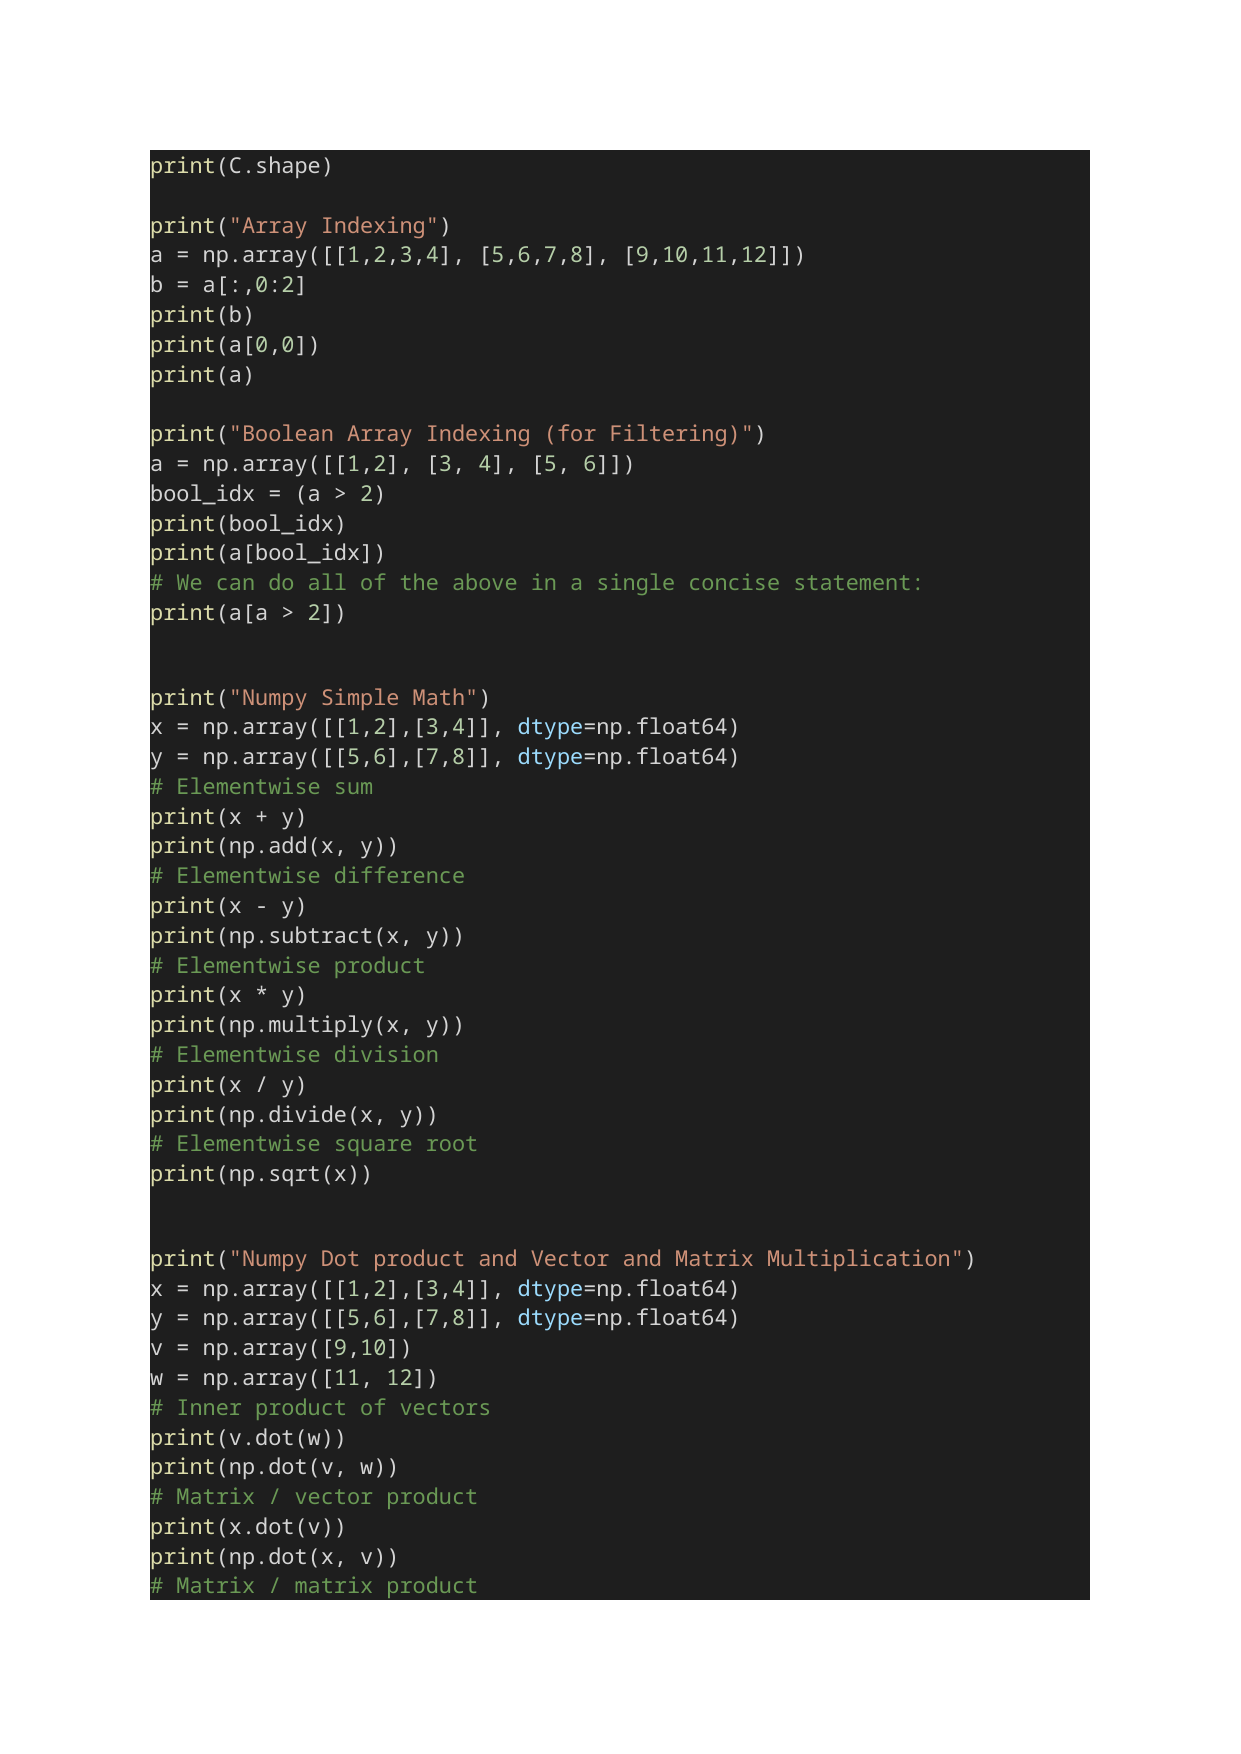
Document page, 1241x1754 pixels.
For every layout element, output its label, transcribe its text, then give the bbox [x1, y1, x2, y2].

text print(np.dot(v, w)) [150, 1451, 1090, 1481]
text print(a) [150, 358, 1090, 388]
text print(x * y) [150, 979, 1090, 1009]
text print(v.dot(w)) [150, 1421, 1090, 1451]
text print(x / y) [150, 1069, 1090, 1098]
text print(np.sqrt(x)) [150, 1158, 1090, 1188]
text # Elementwise square root [150, 1128, 1090, 1158]
text print(C.shape) [150, 150, 1090, 180]
text b = a[:,0:2] [150, 269, 1090, 299]
text print(np.dot(x, v)) [150, 1541, 1090, 1570]
text w = np.array([11, 12]) [150, 1362, 1090, 1392]
text # Elementwise division [150, 1039, 1090, 1069]
text print(bool_idx) [150, 507, 1090, 537]
text bool_idx = (a > 2) [150, 478, 1090, 507]
text print(x + y) [150, 801, 1090, 830]
text print(a[a > 2]) [150, 597, 1090, 627]
text print(x - y) [150, 890, 1090, 920]
text # Matrix / matrix product [150, 1570, 1090, 1600]
text print("Numpy Simple Math") [150, 681, 1090, 711]
text x = np.array([[1,2],[3,4]], dtype=np.float64) [150, 1272, 1090, 1302]
text # We can do all of the above in a single concise statement: [150, 567, 1090, 597]
text # Elementwise difference [150, 860, 1090, 890]
text x = np.array([[1,2],[3,4]], dtype=np.float64) [150, 711, 1090, 741]
text print("Numpy Dot product and Vector and Matrix Multiplication") [150, 1243, 1090, 1272]
text print(a[bool_idx]) [150, 537, 1090, 567]
text print(a[0,0]) [150, 329, 1090, 358]
text # Elementwise product [150, 949, 1090, 979]
text print(b) [150, 299, 1090, 329]
text print(np.subtract(x, y)) [150, 920, 1090, 949]
text y = np.array([[5,6],[7,8]], dtype=np.float64) [150, 741, 1090, 771]
text y = np.array([[5,6],[7,8]], dtype=np.float64) [150, 1302, 1090, 1332]
text # Matrix / vector product [150, 1481, 1090, 1511]
text a = np.array([[1,2,3,4], [5,6,7,8], [9,10,11,12]]) [150, 239, 1090, 269]
text print(x.dot(v)) [150, 1511, 1090, 1541]
text print("Array Indexing") [150, 209, 1090, 239]
text print(np.multiply(x, y)) [150, 1009, 1090, 1039]
text v = np.array([9,10]) [150, 1332, 1090, 1362]
text print(np.add(x, y)) [150, 830, 1090, 860]
text # Elementwise sum [150, 771, 1090, 801]
text print("Boolean Array Indexing (for Filtering)") [150, 418, 1090, 448]
text # Inner product of vectors [150, 1392, 1090, 1421]
text a = np.array([[1,2], [3, 4], [5, 6]]) [150, 448, 1090, 478]
text print(np.divide(x, y)) [150, 1098, 1090, 1128]
